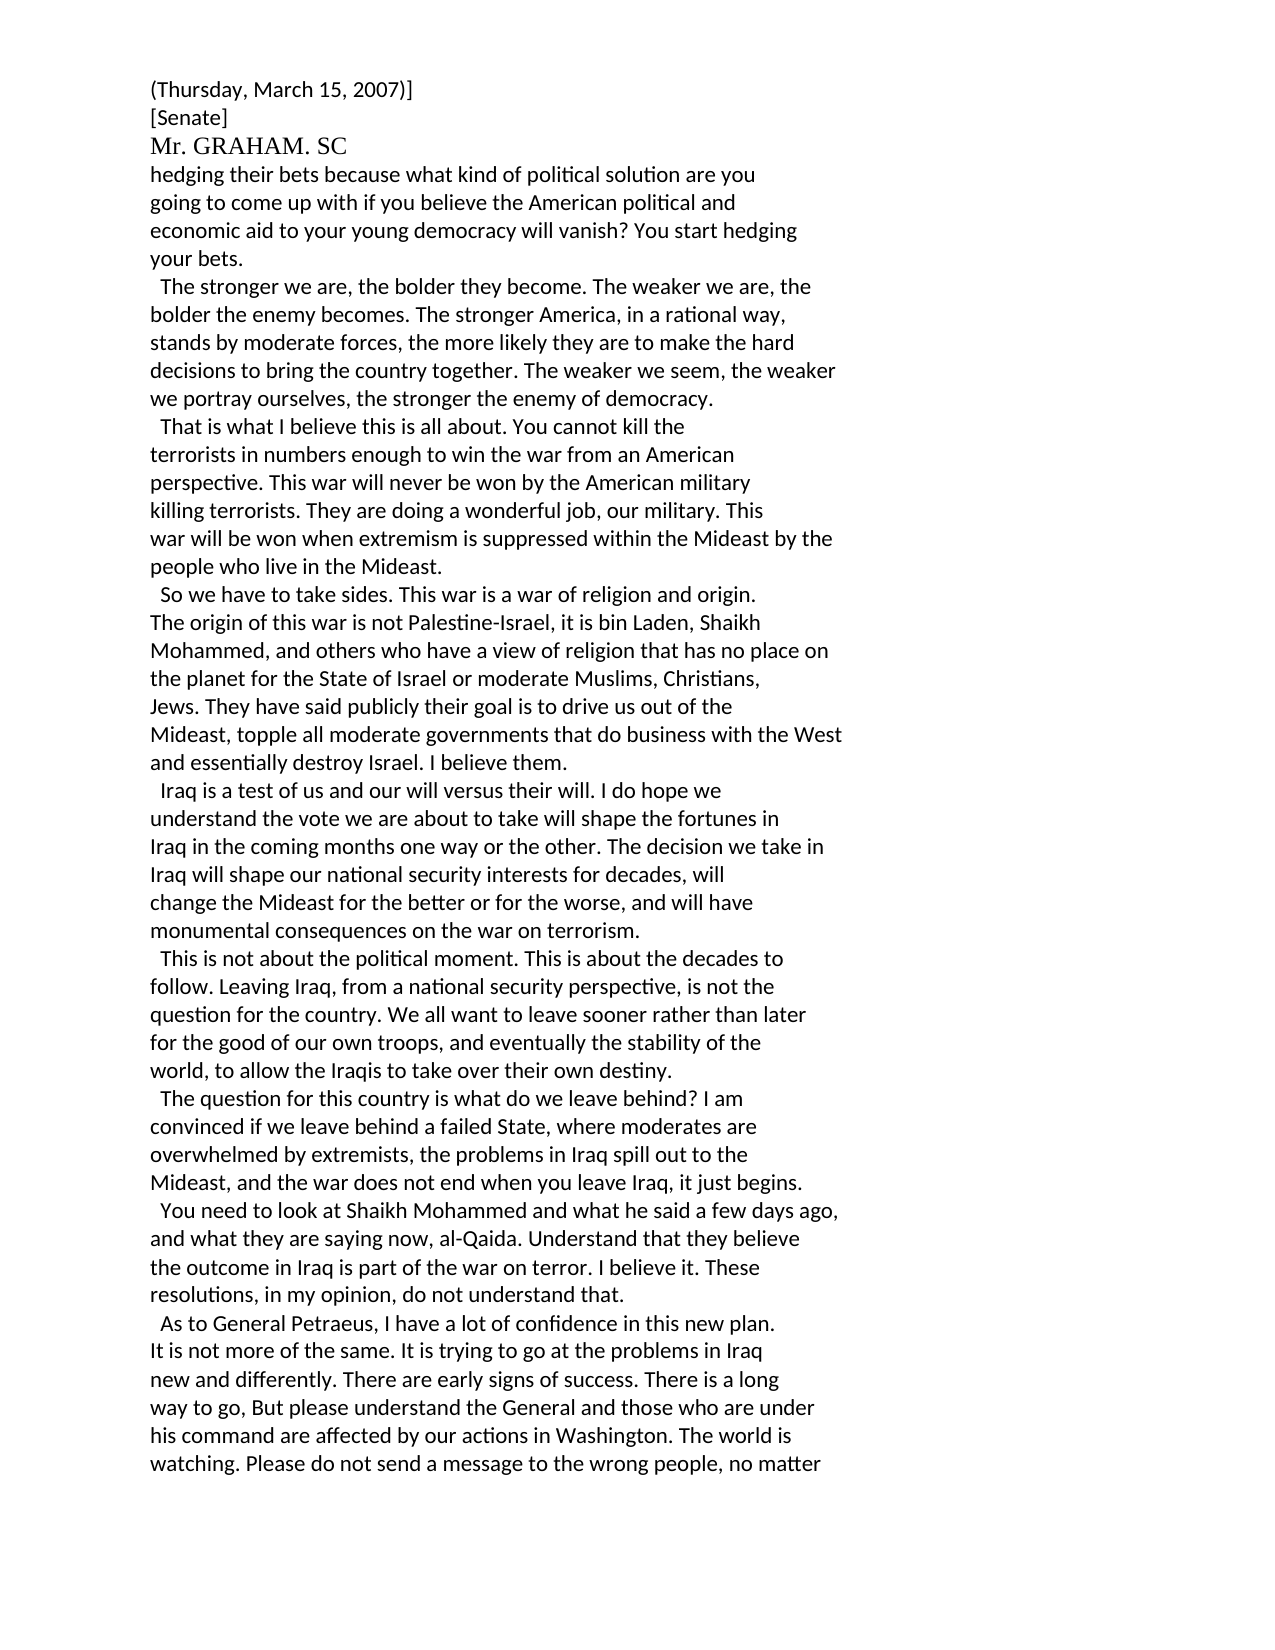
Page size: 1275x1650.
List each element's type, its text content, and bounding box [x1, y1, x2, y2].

text and what they are saying now, al-Qaida. Understand that they believe [150, 1224, 1125, 1253]
text The stronger we are, the bolder they become. The weaker we are, the [150, 272, 1125, 300]
text The question for this country is what do we leave behind? I am [150, 1084, 1125, 1112]
text resolutions, in my opinion, do not understand that. [150, 1281, 1125, 1309]
text bolder the enemy becomes. The stronger America, in a rational way, [150, 300, 1125, 328]
text world, to allow the Iraqis to take over their own destiny. [150, 1056, 1125, 1084]
text Iraq is a test of us and our will versus their will. I do hope we [150, 776, 1125, 804]
text decisions to bring the country together. The weaker we seem, the weaker [150, 356, 1125, 384]
text for the good of our own troops, and eventually the stability of the [150, 1028, 1125, 1056]
text the planet for the State of Israel or moderate Muslims, Christians, [150, 664, 1125, 692]
text Mideast, and the war does not end when you leave Iraq, it just begins. [150, 1168, 1125, 1197]
text Mohammed, and others who have a view of religion that has no place on [150, 636, 1125, 664]
text the outcome in Iraq is part of the war on terror. I believe it. These [150, 1253, 1125, 1281]
text follow. Leaving Iraq, from a national security perspective, is not the [150, 972, 1125, 1000]
text and essentially destroy Israel. I believe them. [150, 748, 1125, 776]
text economic aid to your young democracy will vanish? You start hedging [150, 216, 1125, 244]
text convinced if we leave behind a failed State, where moderates are [150, 1112, 1125, 1141]
text Mideast, topple all moderate governments that do business with the West [150, 720, 1125, 748]
text Iraq in the coming months one way or the other. The decision we take in [150, 832, 1125, 860]
text people who live in the Mideast. [150, 552, 1125, 580]
text we portray ourselves, the stronger the enemy of democracy. [150, 384, 1125, 412]
text your bets. [150, 244, 1125, 272]
text That is what I believe this is all about. You cannot kill the [150, 412, 1125, 440]
text perspective. This war will never be won by the American military [150, 468, 1125, 496]
text hedging their bets because what kind of political solution are you [150, 160, 1125, 188]
text Iraq will shape our national security interests for decades, will [150, 860, 1125, 888]
text war will be won when extremism is suppressed within the Mideast by the [150, 524, 1125, 552]
text his command are affected by our actions in Washington. The world is [150, 1421, 1125, 1449]
text This is not about the political moment. This is about the decades to [150, 944, 1125, 972]
text Jews. They have said publicly their goal is to drive us out of the [150, 692, 1125, 720]
text It is not more of the same. It is trying to go at the problems in Iraq [150, 1337, 1125, 1365]
text watching. Please do not send a message to the wrong people, no matter [150, 1449, 1125, 1477]
text monumental consequences on the war on terrorism. [150, 916, 1125, 944]
text going to come up with if you believe the American political and [150, 188, 1125, 216]
text way to go, But please understand the General and those who are under [150, 1393, 1125, 1421]
text You need to look at Shaikh Mohammed and what he said a few days ago, [150, 1197, 1125, 1224]
text question for the country. We all want to leave sooner rather than later [150, 1000, 1125, 1028]
text overwhelmed by extremists, the problems in Iraq spill out to the [150, 1141, 1125, 1168]
text new and differently. There are early signs of success. There is a long [150, 1365, 1125, 1393]
text So we have to take sides. This war is a war of religion and origin. [150, 580, 1125, 608]
text terrorists in numbers enough to win the war from an American [150, 440, 1125, 468]
text stands by moderate forces, the more likely they are to make the hard [150, 328, 1125, 356]
text The origin of this war is not Palestine-Israel, it is bin Laden, Shaikh [150, 608, 1125, 636]
text change the Mideast for the better or for the worse, and will have [150, 888, 1125, 916]
text killing terrorists. They are doing a wonderful job, our military. This [150, 496, 1125, 524]
text understand the vote we are about to take will shape the fortunes in [150, 804, 1125, 832]
text As to General Petraeus, I have a lot of confidence in this new plan. [150, 1309, 1125, 1337]
